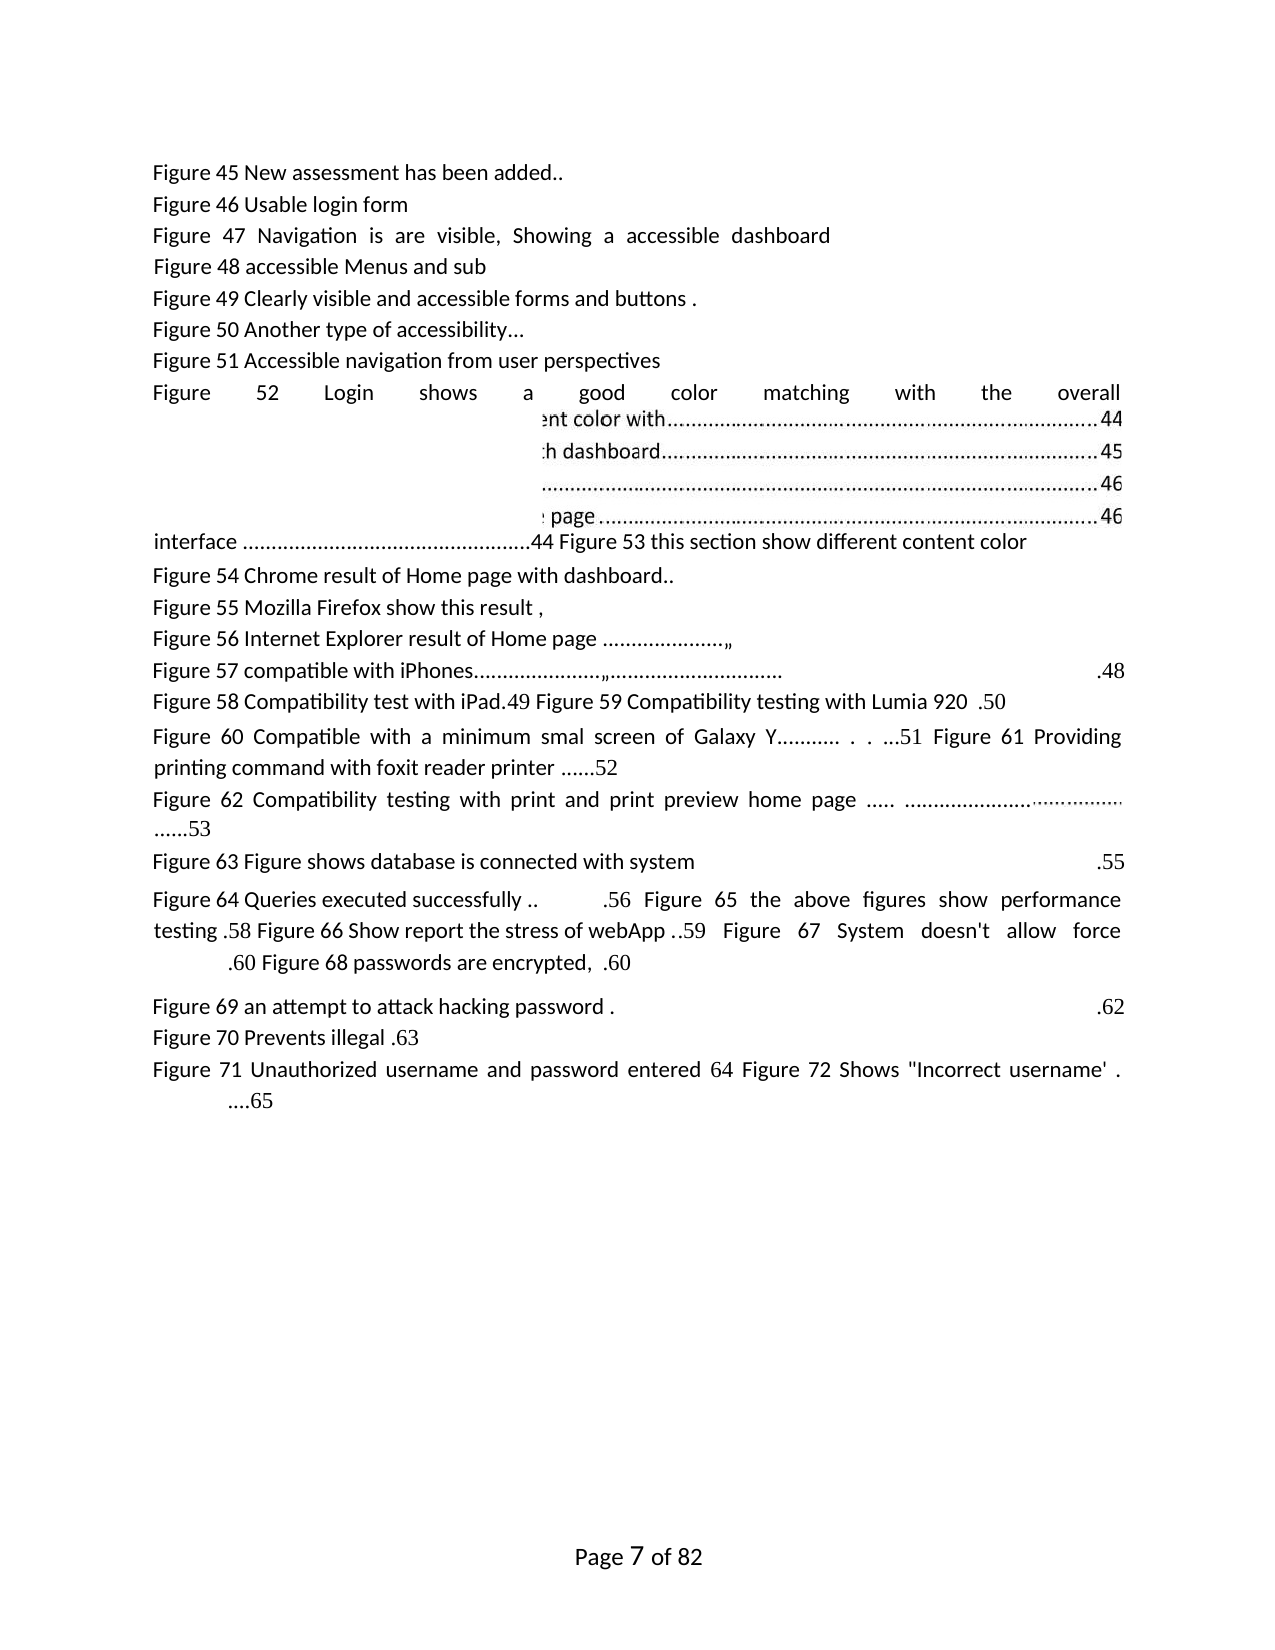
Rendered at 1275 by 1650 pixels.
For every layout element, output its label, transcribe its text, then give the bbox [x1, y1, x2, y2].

text Figure 63 Figure shows database is connected with system .55 [152, 847, 1123, 875]
text Figure 56 Internet Explorer result of Home page .....................„ [153, 624, 1121, 653]
text Figure 54 Chrome result of Home page with dashboard.. [153, 562, 1121, 590]
text Figure 51 Accessible navigation from user perspectives [153, 347, 1121, 374]
text Figure 60 Compatible with a minimum smal screen of Galaxy Y........... . . ...51 Figure 61 Providing printing command with foxit reader printer ......52 [153, 722, 1121, 781]
text Figure 58 Compatibility test with iPad.49 Figure 59 Compatibility testing with Lumia 920 .50 [153, 687, 1121, 716]
text Figure 71 Unauthorized username and password entered 64 Figure 72 Shows "Incorrect username' . ....65 [153, 1055, 1121, 1114]
text Figure 46 Usable login form [153, 190, 1121, 218]
text Figure 50 Another type of accessibility... [153, 315, 1121, 343]
picture [1033, 802, 1122, 807]
picture [542, 409, 1122, 528]
text Figure 57 compatible with iPhones......................„.............................. .48 [152, 656, 1123, 684]
text Figure 69 an attempt to attack hacking password . .62 [152, 992, 1123, 1020]
text Figure 55 Mozilla Firefox show this result , [153, 593, 1121, 621]
text Figure 70 Prevents illegal .63 [153, 1023, 1121, 1051]
text Figure 45 New assessment has been added.. [153, 158, 1121, 186]
text Figure 64 Queries executed successfully .. .56 Figure 65 the above figures show performance testing .58 Figure 66 Show report the stress of webApp . .59 Figure 67 System doesn't allow force .60 Figure 68 passwords are encrypted, .60 [153, 886, 1121, 976]
text Figure 62 Compatibility testing with print and print preview home page ..... ............................53 [153, 785, 1121, 842]
text Figure 47 Navigation is are visible, Showing a accessible dashboard Figure 48 accessible Menus and sub [153, 221, 832, 280]
text Figure 49 Clearly visible and accessible forms and buttons . [153, 284, 1121, 312]
